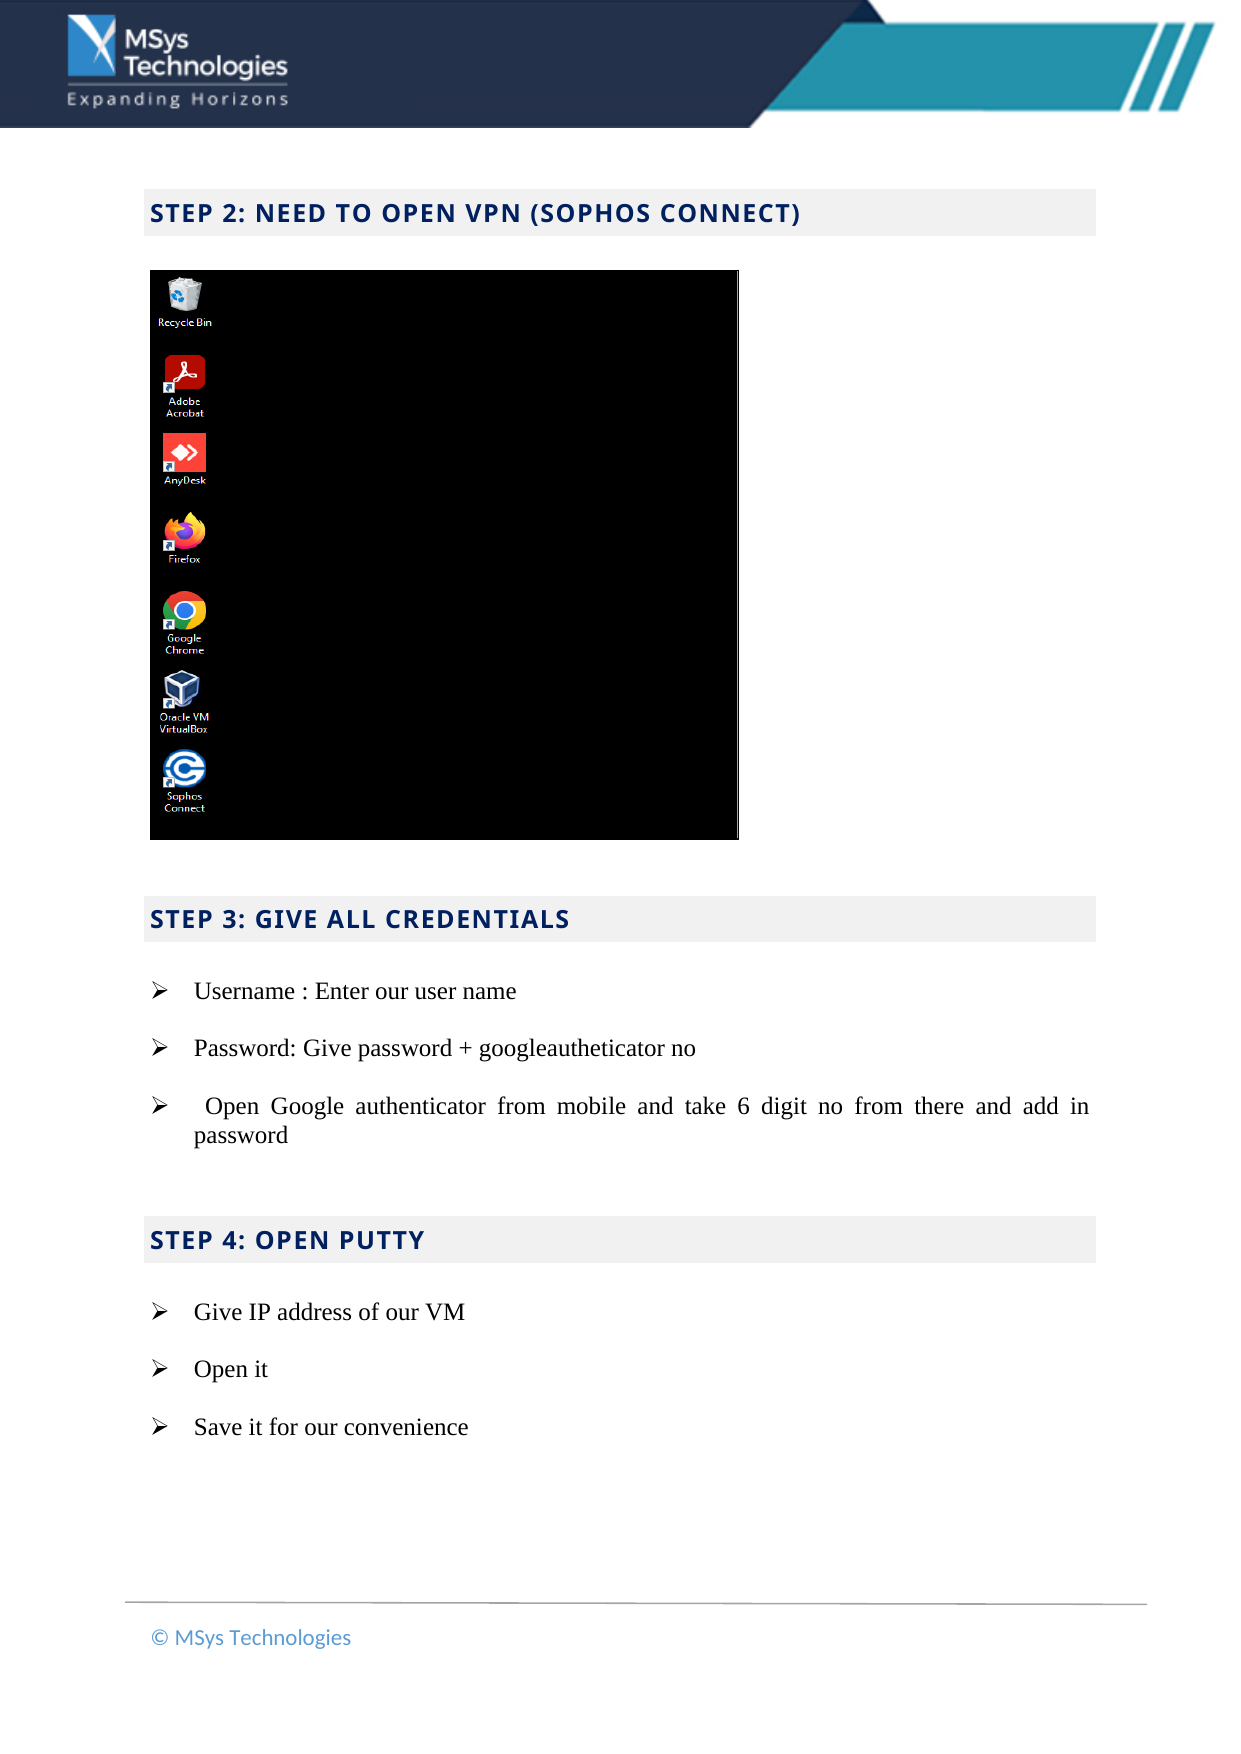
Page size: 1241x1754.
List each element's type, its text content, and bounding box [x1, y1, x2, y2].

subtitle Step 2: Need to open VPN (Sophos connect) [150, 195, 1090, 229]
list Give IP address of our VM [150, 1297, 1090, 1326]
list Password: Give password + googleautheticator no [150, 1033, 1090, 1062]
list Username : Enter our user name [150, 976, 1090, 1005]
subtitle Step 4: Open Putty [150, 1223, 1090, 1257]
picture [0, 0, 1241, 128]
list Open it [150, 1354, 1090, 1383]
list Open Google authenticator from mobile and take 6 digit no from there and add in password [150, 1091, 1090, 1148]
subtitle Step 3: Give all credentials [150, 902, 1090, 936]
list Save it for our convenience [150, 1412, 1090, 1441]
picture [152, 271, 738, 838]
